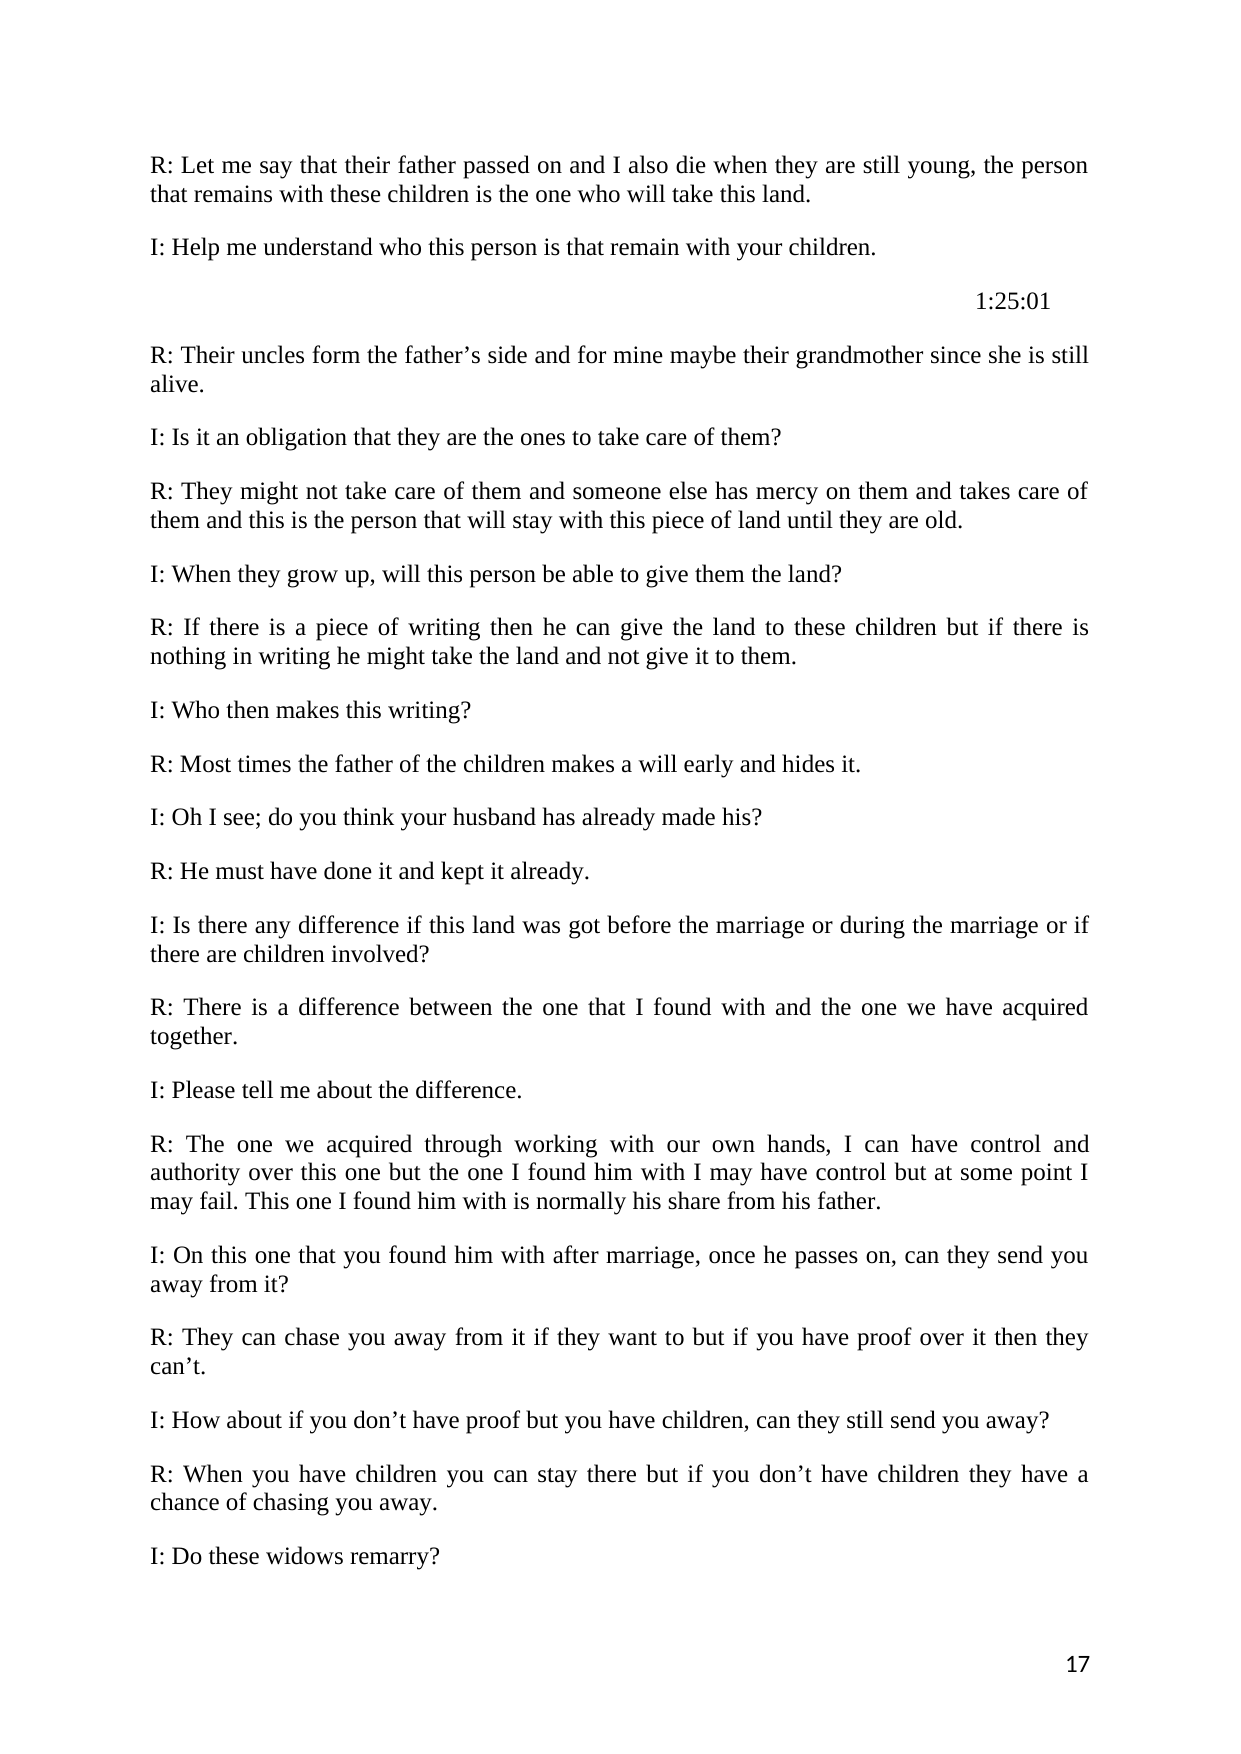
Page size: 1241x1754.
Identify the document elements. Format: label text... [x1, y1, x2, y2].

text I: Is there any difference if this land was got before the marriage or during the marriage or if there are children involved? [150, 910, 1090, 967]
text R: The one we acquired through working with our own hands, I can have control and authority over this one but the one I found him with I may have control but at some point I may fail. This one I found him with is normally his share from his father. [150, 1129, 1090, 1215]
text R: They can chase you away from it if they want to but if you have proof over it then they can’t. [150, 1322, 1090, 1380]
text I: Do these widows remarry? [150, 1541, 1090, 1570]
text I: When they grow up, will this person be able to give them the land? [150, 559, 1090, 587]
text I: Is it an obligation that they are the ones to take care of them? [150, 422, 1090, 451]
text R: If there is a piece of writing then he can give the land to these children but if there is nothing in writing he might take the land and not give it to them. [150, 612, 1090, 670]
text R: They might not take care of them and someone else has mercy on them and takes care of them and this is the person that will stay with this piece of land until they are old. [150, 476, 1090, 534]
text R: Most times the father of the children makes a will early and hides it. [150, 749, 1090, 777]
text I: On this one that you found him with after marriage, once he passes on, can they send you away from it? [150, 1240, 1090, 1297]
text R: When you have children you can stay there but if you don’t have children they have a chance of chasing you away. [150, 1459, 1090, 1516]
text R: Let me say that their father passed on and I also die when they are still young, the person that remains with these children is the one who will take this land. [150, 150, 1090, 207]
text I: Oh I see; do you think your husband has already made his? [150, 802, 1090, 831]
text I: How about if you don’t have proof but you have children, can they still send you away? [150, 1405, 1090, 1434]
text I: Who then makes this writing? [150, 695, 1090, 724]
text I: Help me understand who this person is that remain with your children. [150, 232, 1090, 261]
text R: He must have done it and kept it already. [150, 856, 1090, 885]
text 1:25:01 [900, 286, 1090, 315]
text R: There is a difference between the one that I found with and the one we have acquired together. [150, 992, 1090, 1050]
text I: Please tell me about the difference. [150, 1075, 1090, 1104]
text R: Their uncles form the father’s side and for mine maybe their grandmother since she is still alive. [150, 340, 1090, 397]
